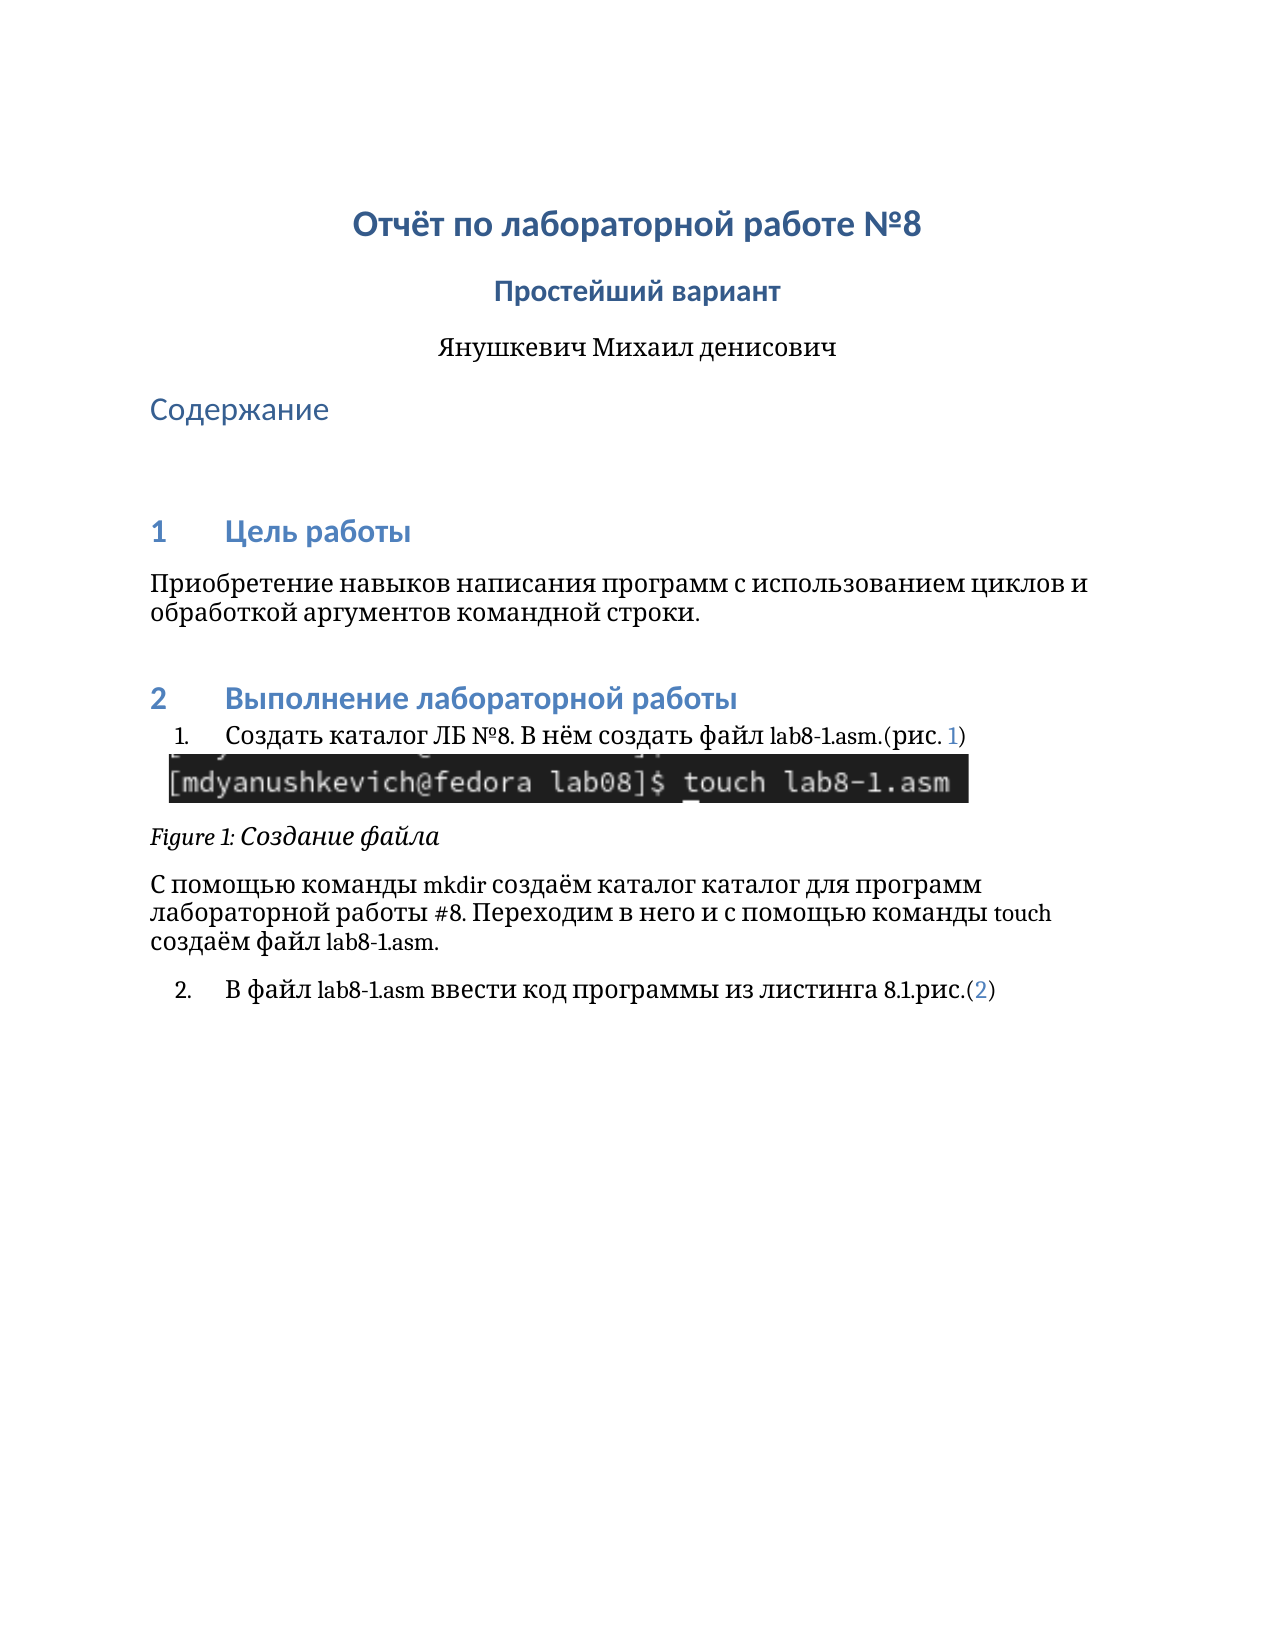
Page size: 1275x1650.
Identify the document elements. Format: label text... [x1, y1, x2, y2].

text Янушкевич Михаил денисович [150, 334, 1125, 363]
text Приобретение навыков написания программ с использованием циклов и обработкой аргументов командной строки. [150, 570, 1125, 627]
subtitle Простейший вариант [150, 271, 1125, 309]
list Создать каталог ЛБ №8. В нём создать файл lab8-1.asm.(рис. 1) [175, 722, 1125, 751]
list В файл lab8-1.asm ввести код программы из листинга 8.1.рис.(2) [175, 976, 1125, 1004]
title Отчёт по лабораторной работе №8 [150, 200, 1125, 246]
picture [168, 754, 969, 803]
text С помощью команды mkdir создаём каталог каталог для программ лабораторной работы #8. Переходим в него и с помощью команды touch создаём файл lab8-1.asm. [150, 871, 1125, 957]
subtitle 1 Цель работы [150, 510, 1125, 551]
text Figure 1: Создание файла [150, 823, 1125, 852]
subtitle 2 Выполнение лабораторной работы [150, 677, 1125, 718]
